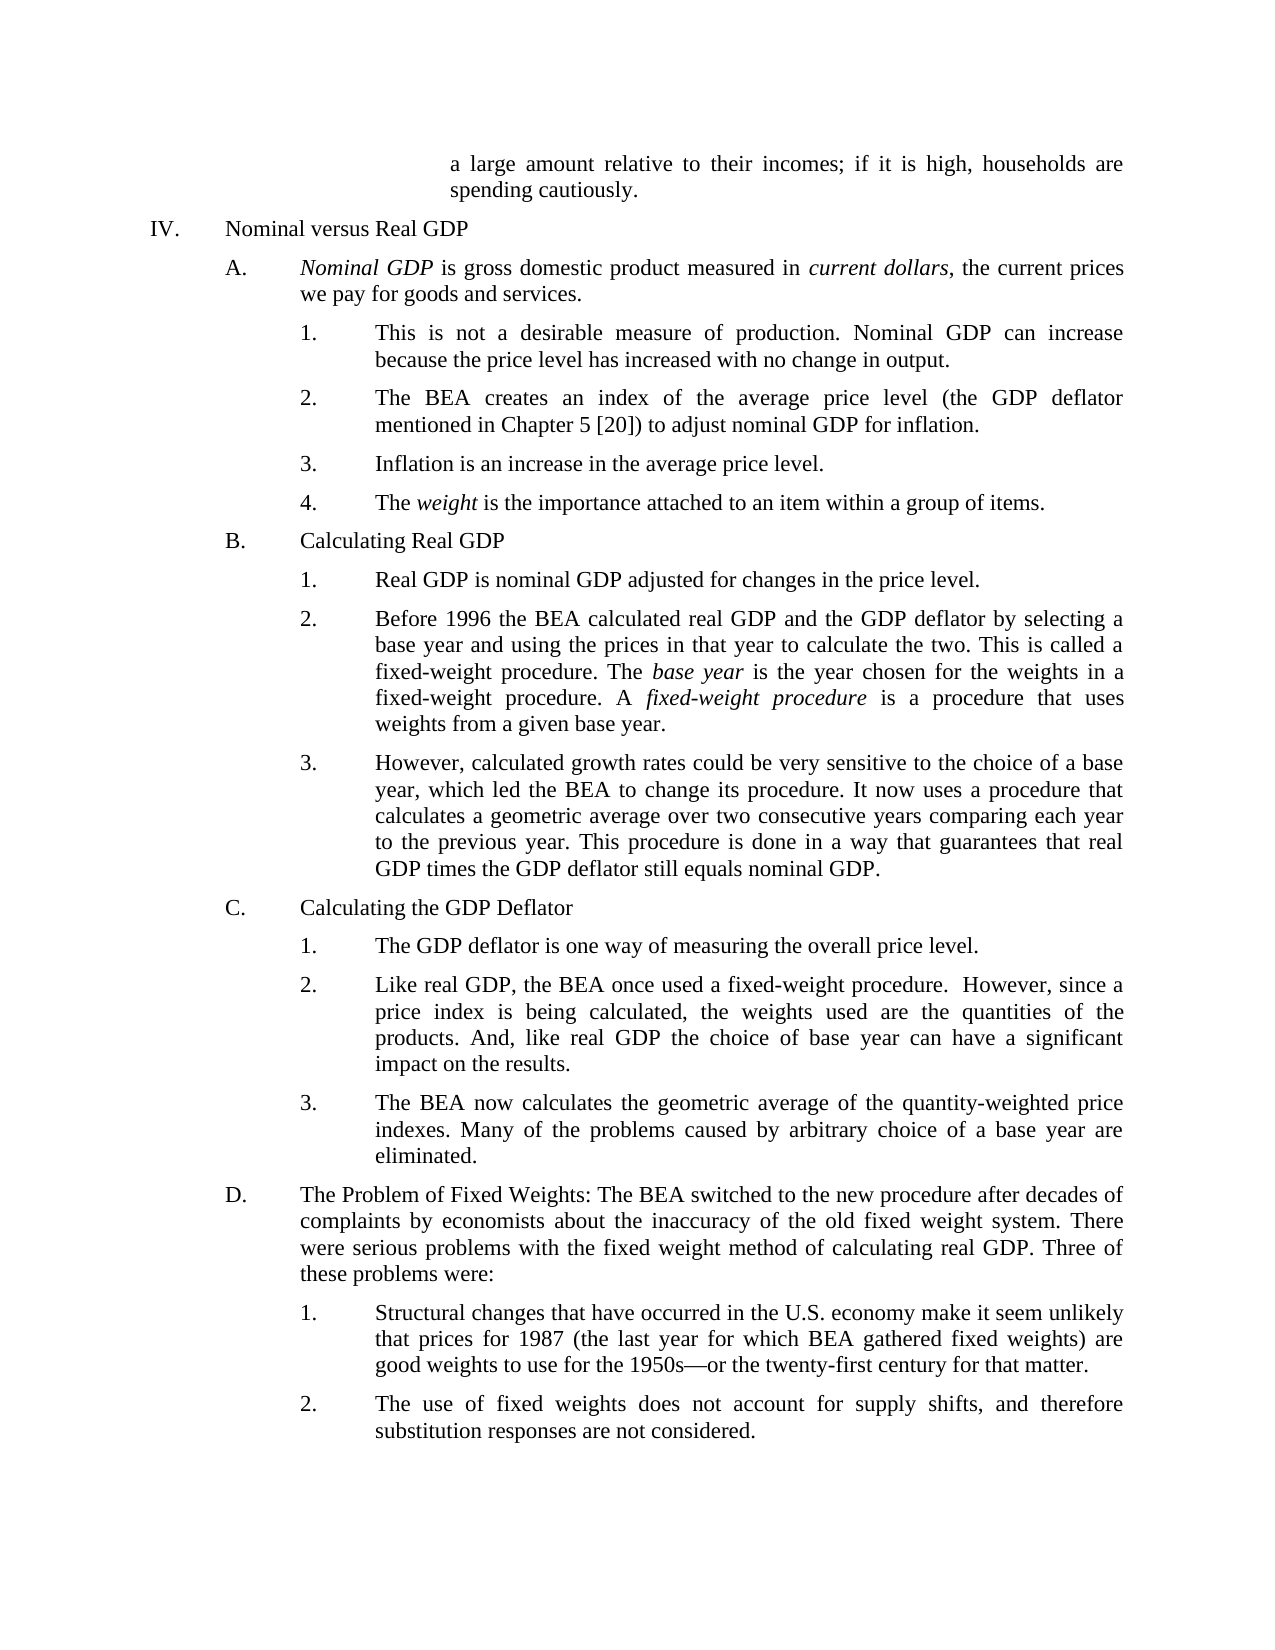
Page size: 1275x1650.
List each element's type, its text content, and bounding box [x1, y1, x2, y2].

text 3. However, calculated growth rates could be very sensitive to the choice of a base year, which led the BEA to change its procedure. It now uses a procedure that calculates a geometric average over two consecutive years comparing each year to the previous year. This procedure is done in a way that guarantees that real GDP times the GDP deflator still equals nominal GDP. [300, 749, 1125, 881]
text IV. Nominal versus Real GDP [150, 215, 1125, 242]
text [375, 150, 1125, 203]
text 3. The BEA now calculates the geometric average of the quantity-weighted price indexes. Many of the problems caused by arbitrary choice of a base year are eliminated. [300, 1089, 1125, 1168]
text 2. Like real GDP, the BEA once used a fixed-weight procedure. However, since a price index is being calculated, the weights used are the quantities of the products. And, like real GDP the choice of base year can have a significant impact on the results. [300, 971, 1125, 1077]
text 1. The GDP deflator is one way of measuring the overall price level. [300, 932, 1125, 959]
text 2. The BEA creates an index of the average price level (the GDP deflator mentioned in Chapter 5 [20]) to adjust nominal GDP for inflation. [300, 384, 1125, 437]
text C. Calculating the GDP Deflator [225, 894, 1125, 920]
text 2. Before 1996 the BEA calculated real GDP and the GDP deflator by selecting a base year and using the prices in that year to calculate the two. This is called a fixed-weight procedure. The base year is the year chosen for the weights in a fixed-weight procedure. A fixed-weight procedure is a procedure that uses weights from a given base year. [300, 605, 1125, 737]
text 4. The weight is the importance attached to an item within a group of items. [300, 488, 1125, 515]
text 1. This is not a desirable measure of production. Nominal GDP can increase because the price level has increased with no change in output. [300, 319, 1125, 372]
text 1. Real GDP is nominal GDP adjusted for changes in the price level. [300, 566, 1125, 593]
text 3. Inflation is an increase in the average price level. [300, 450, 1125, 476]
text D. The Problem of Fixed Weights: The BEA switched to the new procedure after decades of complaints by economists about the inaccuracy of the old fixed weight system. There were serious problems with the fixed weight method of calculating real GDP. Three of these problems were: [225, 1181, 1125, 1286]
text 1. Structural changes that have occurred in the U.S. economy make it seem unlikely that prices for 1987 (the last year for which BEA gathered fixed weights) are good weights to use for the 1950s—or the twenty-first century for that matter. [300, 1299, 1125, 1378]
text 2. The use of fixed weights does not account for supply shifts, and therefore substitution responses are not considered. [300, 1390, 1125, 1443]
text A. Nominal GDP is gross domestic product measured in current dollars, the current prices we pay for goods and services. [225, 254, 1125, 307]
text B. Calculating Real GDP [225, 527, 1125, 554]
